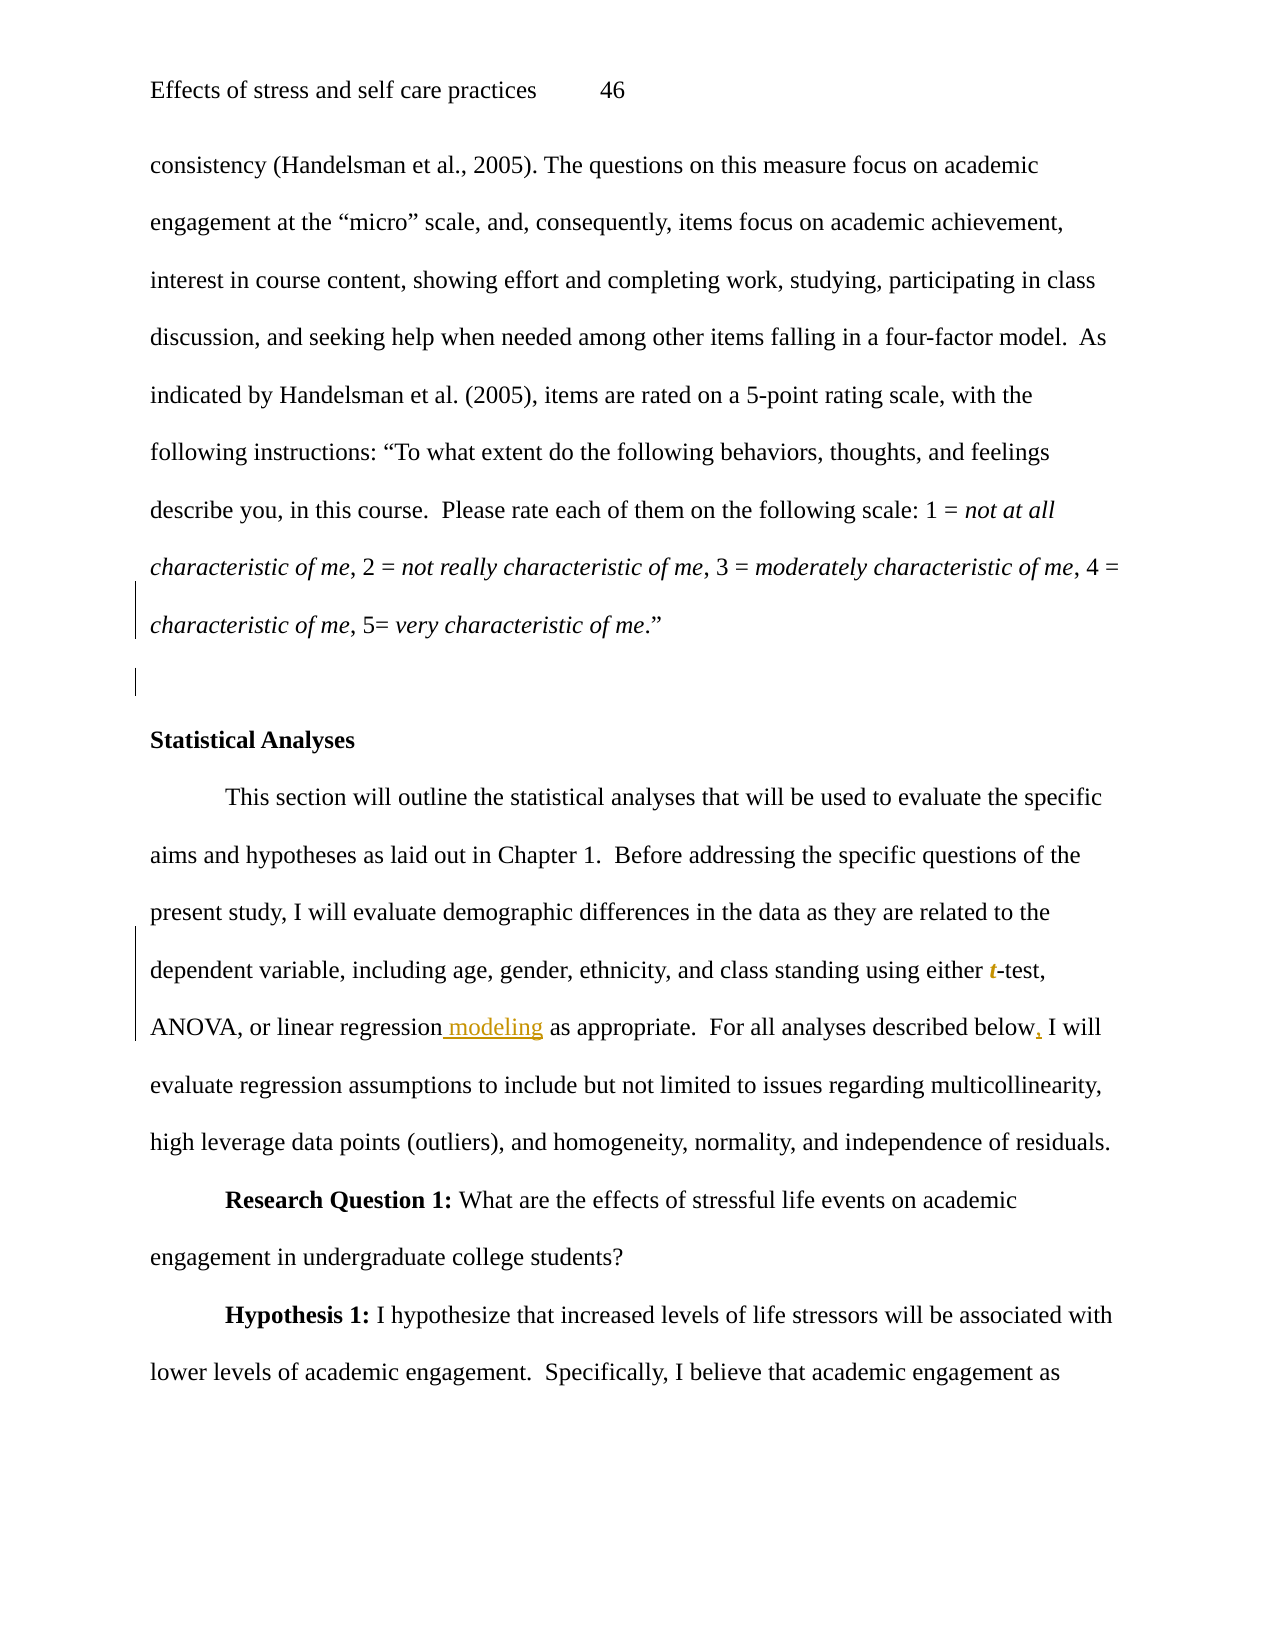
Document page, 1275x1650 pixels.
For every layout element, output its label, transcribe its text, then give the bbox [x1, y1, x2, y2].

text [150, 150, 1125, 639]
text Research Question 1: What are the effects of stressful life events on academic engagement in undergraduate college students? [150, 1185, 1125, 1271]
text This section will outline the statistical analyses that will be used to evaluate the specific aims and hypotheses as laid out in Chapter 1. Before addressing the specific questions of the present study, I will evaluate demographic differences in the data as they are related to the dependent variable, including age, gender, ethnicity, and class standing using either t-test, ANOVA, or linear regression as appropriate. For all analyses described below I will evaluate regression assumptions to include but not limited to issues regarding multicollinearity, high leverage data points (outliers), and homogeneity, normality, and independence of residuals. [150, 782, 1125, 1156]
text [150, 1300, 1125, 1386]
text Statistical Analyses [150, 725, 1125, 754]
